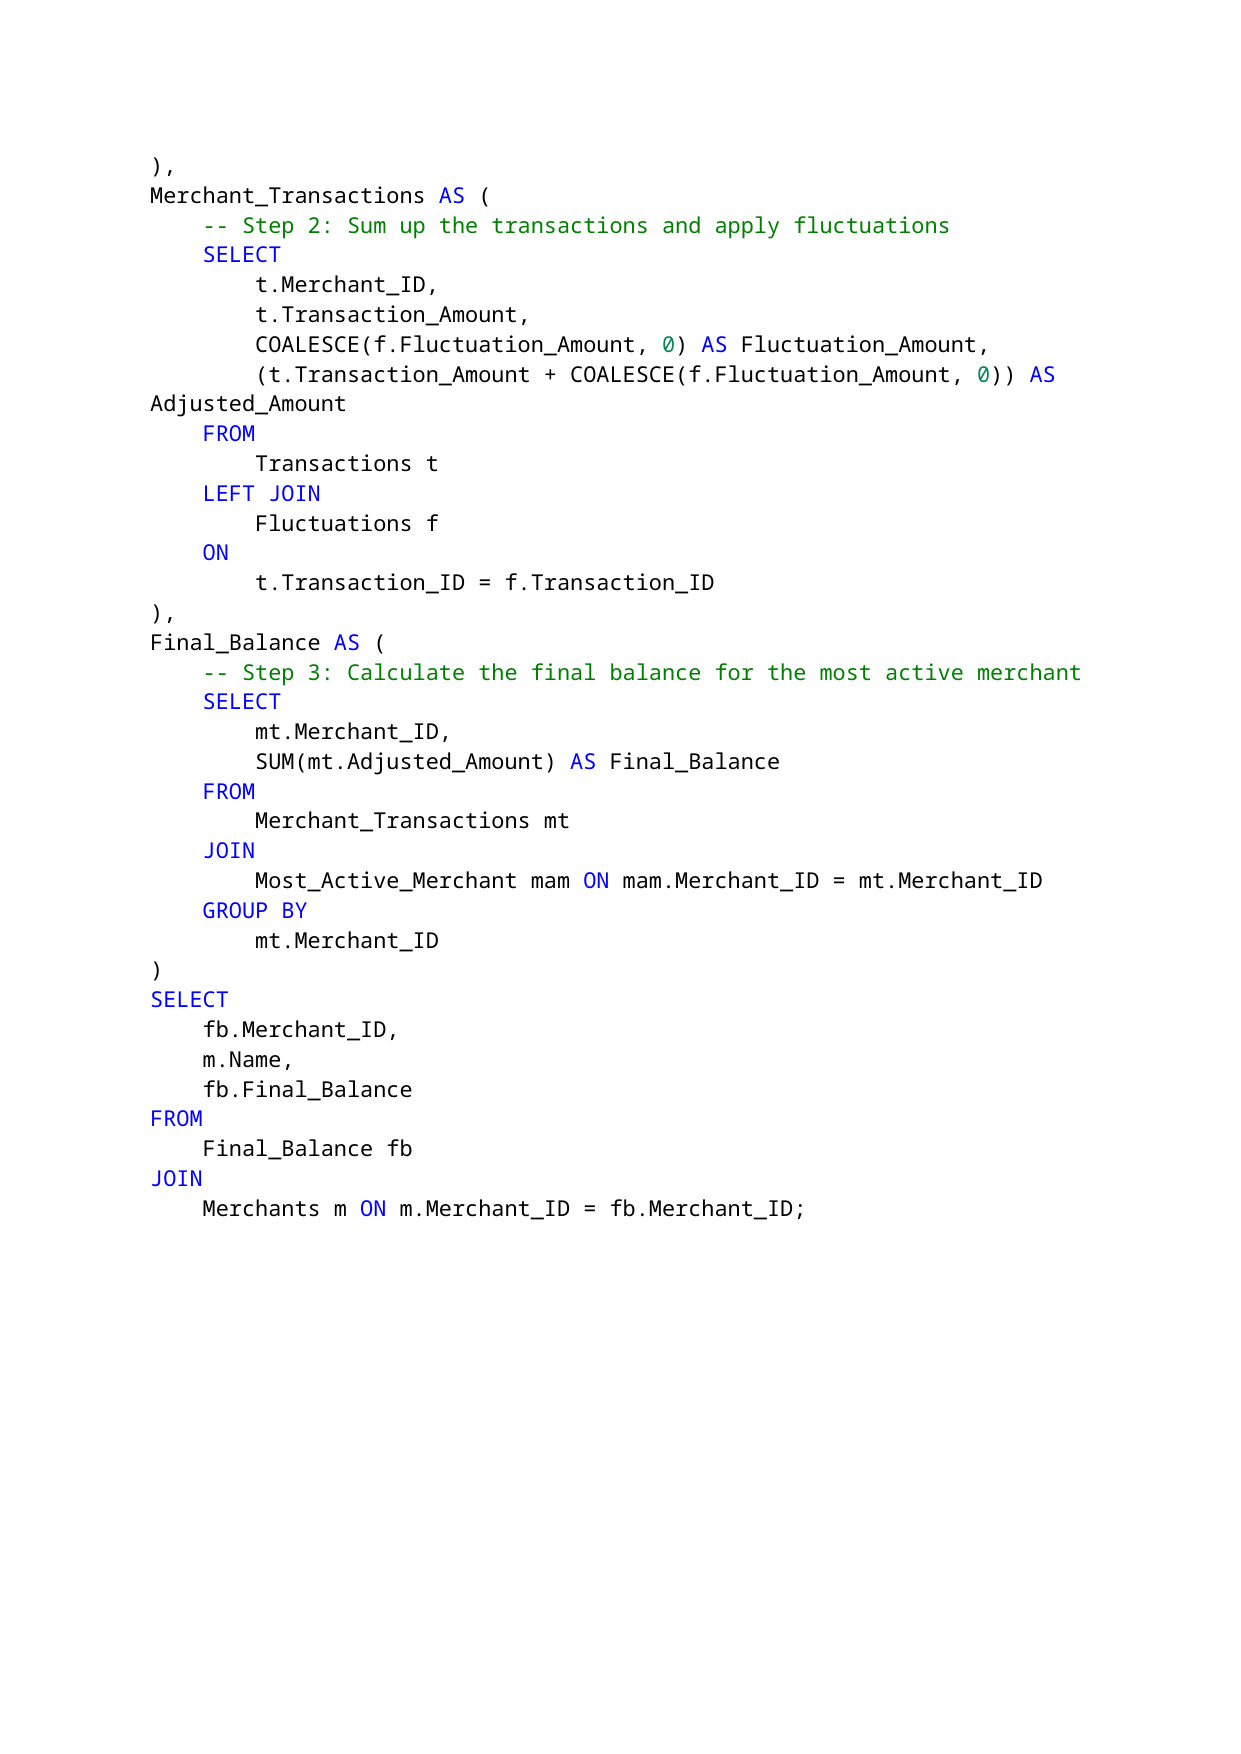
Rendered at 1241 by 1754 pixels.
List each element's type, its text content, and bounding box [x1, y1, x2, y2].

text t.Transaction_ID = f.Transaction_ID [150, 567, 1090, 597]
text mt.Merchant_ID [150, 924, 1090, 954]
text Most_Active_Merchant mam ON mam.Merchant_ID = mt.Merchant_ID [150, 865, 1090, 895]
text Fluctuations f [150, 507, 1090, 537]
text (t.Transaction_Amount + COALESCE(f.Fluctuation_Amount, 0)) AS Adjusted_Amount [150, 358, 1090, 418]
text LEFT JOIN [150, 478, 1090, 507]
text Final_Balance fb [150, 1133, 1090, 1163]
text t.Merchant_ID, [150, 269, 1090, 299]
text SELECT [150, 686, 1090, 716]
text FROM [150, 776, 1090, 805]
text -- Step 2: Sum up the transactions and apply fluctuations [150, 209, 1090, 239]
text JOIN [150, 835, 1090, 865]
text Merchant_Transactions mt [150, 805, 1090, 835]
text t.Transaction_Amount, [150, 299, 1090, 329]
text FROM [150, 1103, 1090, 1133]
text ON [150, 537, 1090, 567]
text FROM [150, 418, 1090, 448]
text COALESCE(f.Fluctuation_Amount, 0) AS Fluctuation_Amount, [150, 329, 1090, 358]
text Merchants m ON m.Merchant_ID = fb.Merchant_ID; [150, 1193, 1090, 1222]
text SUM(mt.Adjusted_Amount) AS Final_Balance [150, 746, 1090, 776]
text JOIN [150, 1163, 1090, 1193]
text ), [150, 150, 1090, 180]
text fb.Merchant_ID, [150, 1014, 1090, 1044]
text Merchant_Transactions AS ( [150, 180, 1090, 209]
text fb.Final_Balance [150, 1073, 1090, 1103]
text mt.Merchant_ID, [150, 716, 1090, 746]
text ) [150, 954, 1090, 984]
text SELECT [150, 984, 1090, 1014]
text -- Step 3: Calculate the final balance for the most active merchant [150, 656, 1090, 686]
text ), [150, 597, 1090, 627]
text m.Name, [150, 1044, 1090, 1073]
text GROUP BY [150, 895, 1090, 924]
text SELECT [150, 239, 1090, 269]
text Final_Balance AS ( [150, 627, 1090, 656]
text Transactions t [150, 448, 1090, 478]
